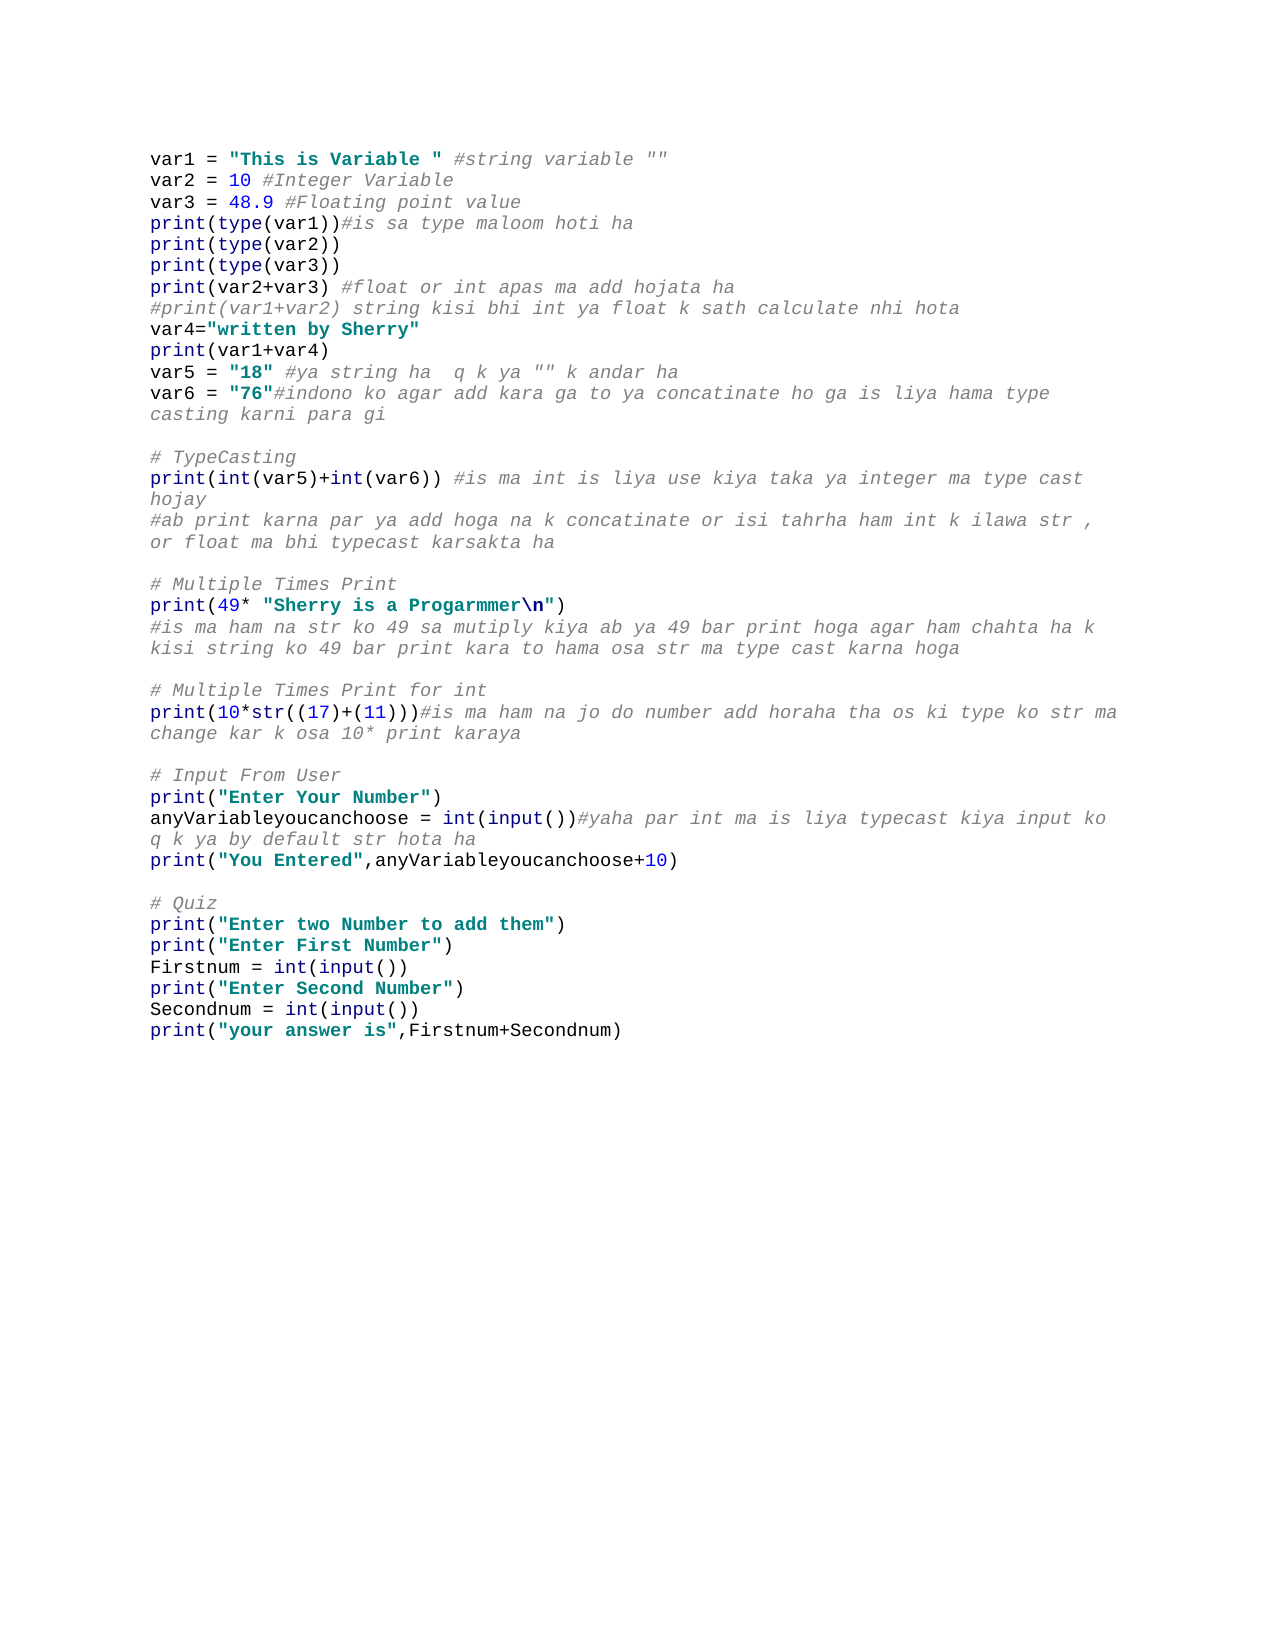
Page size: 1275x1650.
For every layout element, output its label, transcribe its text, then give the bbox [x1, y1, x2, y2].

text var1 = "This is Variable " #string variable "" var2 = 10 #Integer Variable var3 = 48.9 #Floating point value print(type(var1))#is sa type maloom hoti ha print(type(var2)) print(type(var3)) print(var2+var3) #float or int apas ma add hojata ha #print(var1+var2) string kisi bhi int ya float k sath calculate nhi hota var4="written by Sherry" print(var1+var4) var5 = "18" #ya string ha q k ya "" k andar ha var6 = "76"#indono ko agar add kara ga to ya concatinate ho ga is liya hama type casting karni para gi # TypeCasting print(int(var5)+int(var6)) #is ma int is liya use kiya taka ya integer ma type cast hojay #ab print karna par ya add hoga na k concatinate or isi tahrha ham int k ilawa str , or float ma bhi typecast karsakta ha # Multiple Times Print print(49* "Sherry is a Progarmmer\n") #is ma ham na str ko 49 sa mutiply kiya ab ya 49 bar print hoga agar ham chahta ha k kisi string ko 49 bar print kara to hama osa str ma type cast karna hoga # Multiple Times Print for int print(10*str((17)+(11)))#is ma ham na jo do number add horaha tha os ki type ko str ma change kar k osa 10* print karaya # Input From User print("Enter Your Number") anyVariableyoucanchoose = int(input())#yaha par int ma is liya typecast kiya input ko q k ya by default str hota ha print("You Entered",anyVariableyoucanchoose+10) # Quiz print("Enter two Number to add them") print("Enter First Number") Firstnum = int(input()) print("Enter Second Number") Secondnum = int(input()) print("your answer is",Firstnum+Secondnum) [150, 150, 1125, 1042]
